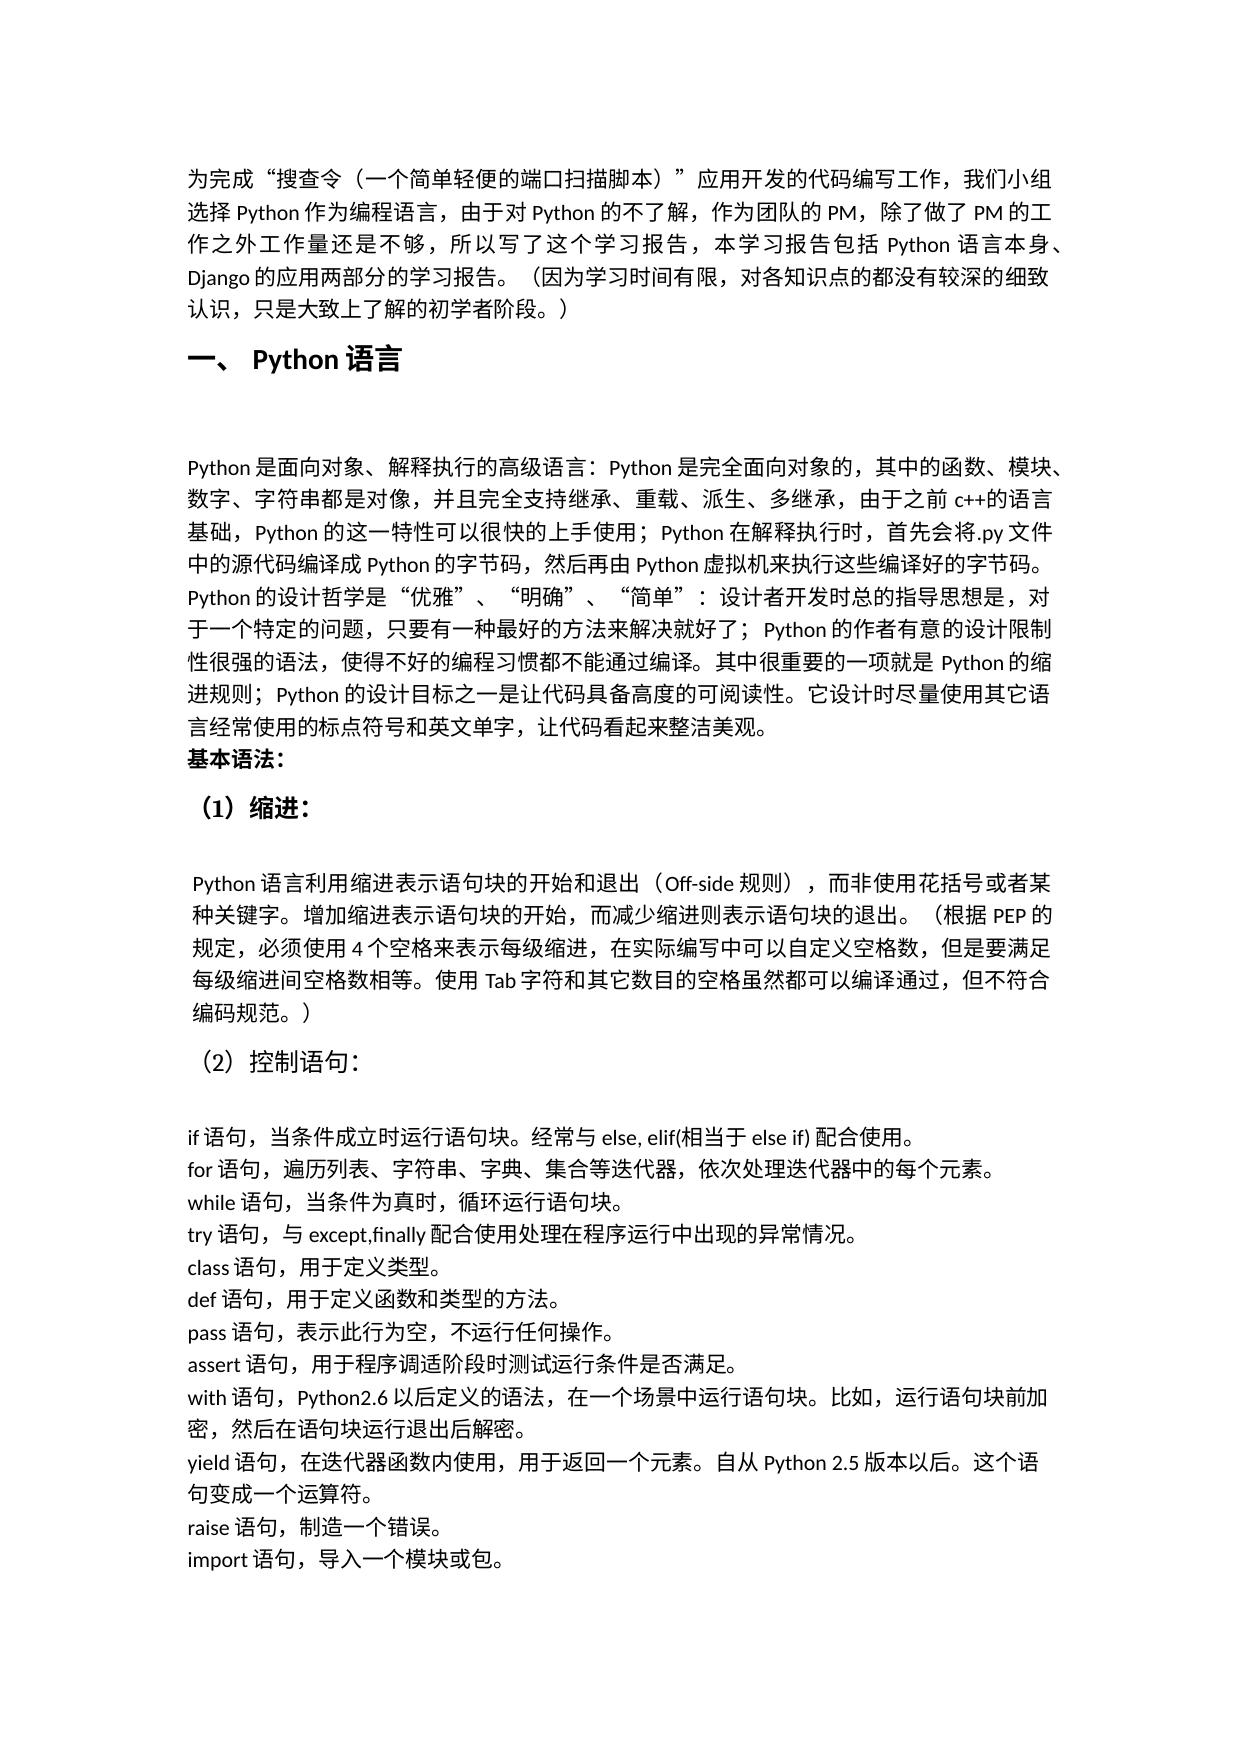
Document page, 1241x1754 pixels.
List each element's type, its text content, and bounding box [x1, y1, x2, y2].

text Python的设计哲学是“优雅”、“明确”、“简单”：设计者开发时总的指导思想是，对于一个特定的问题，只要有一种最好的方法来解决就好了；Python的作者有意的设计限制性很强的语法，使得不好的编程习惯都不能通过编译。其中很重要的一项就是Python的缩进规则；Python的设计目标之一是让代码具备高度的可阅读性。它设计时尽量使用其它语言经常使用的标点符号和英文单字，让代码看起来整洁美观。 [187, 579, 1053, 742]
text while语句，当条件为真时，循环运行语句块。 [187, 1184, 1053, 1217]
text class语句，用于定义类型。 [187, 1249, 1053, 1282]
text yield语句，在迭代器函数内使用，用于返回一个元素。自从Python 2.5版本以后。这个语句变成一个运算符。 [187, 1444, 1053, 1509]
text Python语言利用缩进表示语句块的开始和退出（Off-side规则），而非使用花括号或者某种关键字。增加缩进表示语句块的开始，而减少缩进则表示语句块的退出。（根据PEP的规定，必须使用4个空格来表示每级缩进，在实际编写中可以自定义空格数，但是要满足每级缩进间空格数相等。使用Tab字符和其它数目的空格虽然都可以编译通过，但不符合编码规范。） [192, 866, 1053, 1028]
text 为完成“搜查令（一个简单轻便的端口扫描脚本）”应用开发的代码编写工作，我们小组选择Python作为编程语言，由于对Python的不了解，作为团队的PM，除了做了PM的工作之外工作量还是不够，所以写了这个学习报告，本学习报告包括Python语言本身、Django的应用两部分的学习报告。（因为学习时间有限，对各知识点的都没有较深的细致认识，只是大致上了解的初学者阶段。） [187, 162, 1053, 324]
subtitle （1）缩进： [187, 774, 1053, 839]
text assert语句，用于程序调适阶段时测试运行条件是否满足。 [187, 1347, 1053, 1379]
text raise语句，制造一个错误。 [187, 1509, 1053, 1542]
subtitle （2）控制语句： [187, 1028, 1053, 1093]
text import语句，导入一个模块或包。 [187, 1542, 1053, 1574]
text Python是面向对象、解释执行的高级语言：Python是完全面向对象的，其中的函数、模块、数字、字符串都是对像，并且完全支持继承、重载、派生、多继承，由于之前c++的语言基础，Python的这一特性可以很快的上手使用；Python在解释执行时，首先会将.py文件中的源代码编译成Python的字节码，然后再由Python虚拟机来执行这些编译好的字节码。 [187, 449, 1053, 579]
text for语句，遍历列表、字符串、字典、集合等迭代器，依次处理迭代器中的每个元素。 [187, 1152, 1053, 1184]
text 基本语法： [187, 742, 1053, 774]
text if语句，当条件成立时运行语句块。经常与else, elif(相当于else if) 配合使用。 [187, 1119, 1053, 1152]
text def语句，用于定义函数和类型的方法。 [187, 1282, 1053, 1314]
text try语句，与except,finally配合使用处理在程序运行中出现的异常情况。 [187, 1217, 1053, 1249]
text with语句，Python2.6以后定义的语法，在一个场景中运行语句块。比如，运行语句块前加密，然后在语句块运行退出后解密。 [187, 1379, 1053, 1444]
text pass语句，表示此行为空，不运行任何操作。 [187, 1314, 1053, 1347]
subtitle 一、 Python语言 [187, 324, 1053, 389]
